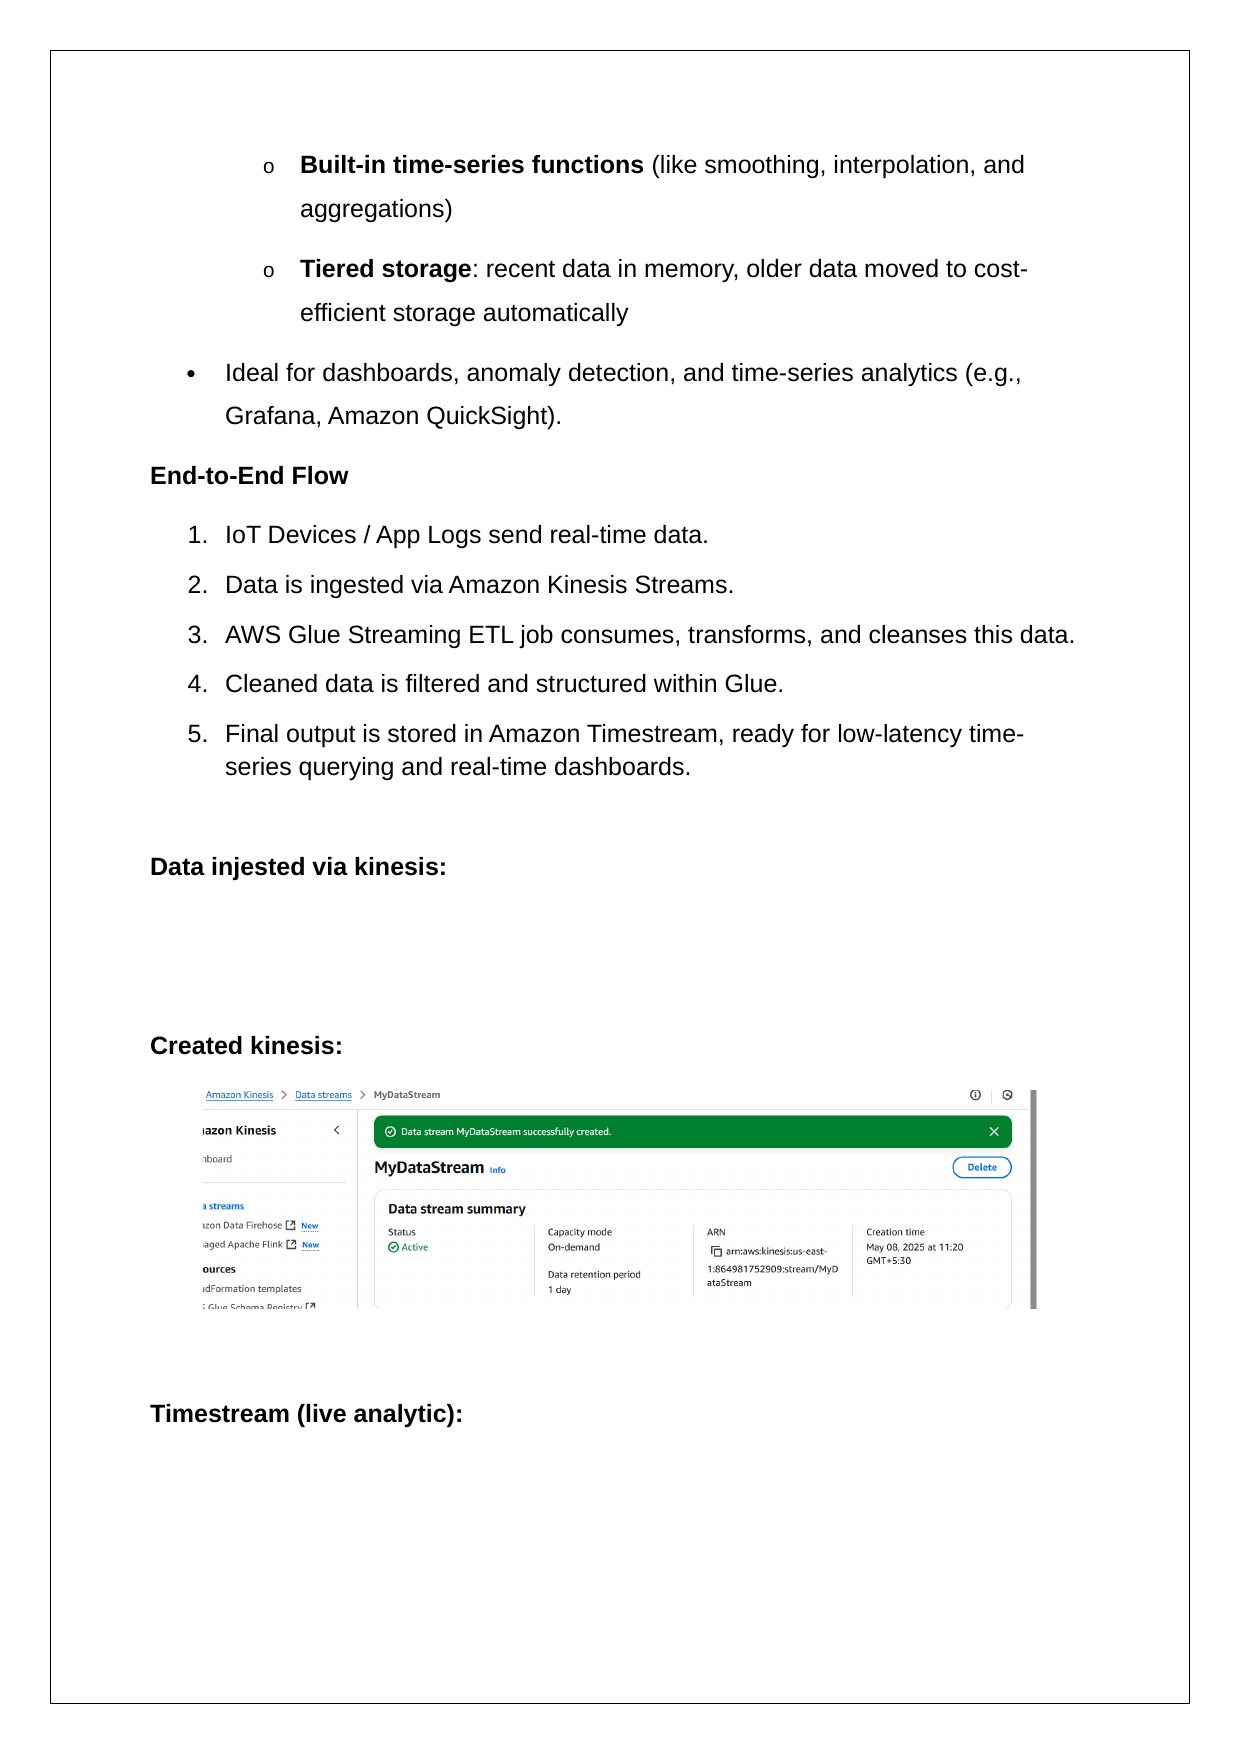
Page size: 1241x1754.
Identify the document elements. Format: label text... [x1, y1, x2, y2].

list Cleaned data is filtered and structured within Glue. [187, 669, 1090, 698]
text Data injested via kinesis: [150, 852, 1090, 880]
list Final output is stored in Amazon Timestream, ready for low-latency time-series querying and real-time dashboards. [187, 719, 1090, 781]
list Tiered storage: recent data in memory, older data moved to cost-efficient storage automatically [262, 254, 1090, 327]
text Created kinesis: [150, 1031, 1090, 1060]
list Ideal for dashboards, anomaly detection, and time-series analytics (e.g., Grafana, Amazon QuickSight). [187, 358, 1090, 429]
text Timestream (live analytic): [150, 1399, 1090, 1428]
picture [202, 1090, 1038, 1309]
text End-to-End Flow [150, 461, 1090, 489]
list IoT Devices / App Logs send real-time data. [187, 520, 1090, 549]
list AWS Glue Streaming ETL job consumes, transforms, and cleanses this data. [187, 620, 1090, 648]
list Built-in time-series functions (like smoothing, interpolation, and aggregations) [262, 150, 1090, 223]
list Data is ingested via Amazon Kinesis Streams. [187, 570, 1090, 599]
